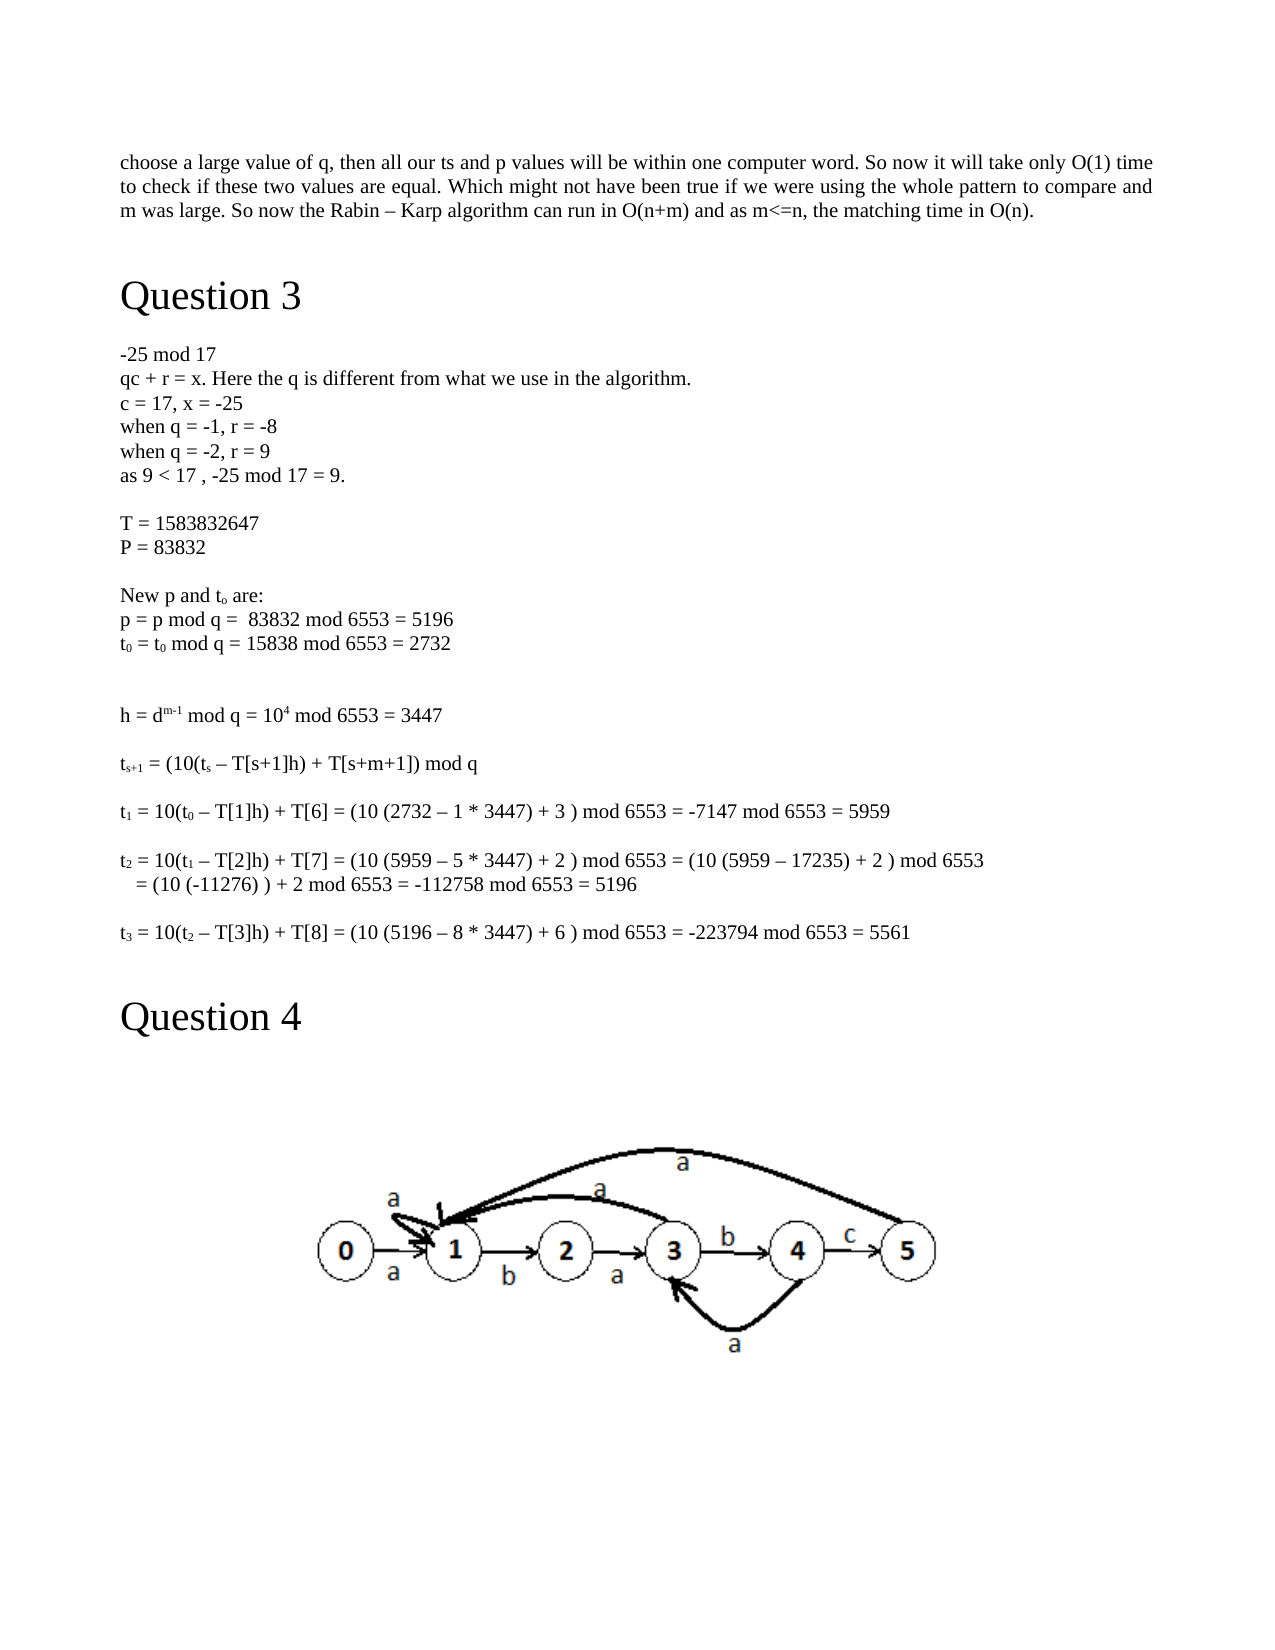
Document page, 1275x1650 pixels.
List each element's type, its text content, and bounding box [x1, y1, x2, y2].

text = (10 (-11276) ) + 2 mod 6553 = -112758 mod 6553 = 5196 [120, 872, 1155, 896]
text Question 4 [120, 992, 1155, 1040]
text h = dm-1 mod q = 104 mod 6553 = 3447 [120, 703, 1155, 727]
text t0 = t0 mod q = 15838 mod 6553 = 2732 [120, 631, 1155, 655]
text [120, 150, 1155, 222]
text t2 = 10(t1 – T[2]h) + T[7] = (10 (5959 – 5 * 3447) + 2 ) mod 6553 = (10 (5959 – 17235) + 2 ) mod 6553 [120, 848, 1155, 872]
text T = 1583832647 [120, 511, 1155, 535]
text when q = -1, r = -8 [120, 414, 1155, 438]
text ts+1 = (10(ts – T[s+1]h) + T[s+m+1]) mod q [120, 751, 1155, 775]
text as 9 < 17 , -25 mod 17 = 9. [120, 463, 1155, 487]
text qc + r = x. Here the q is different from what we use in the algorithm. [120, 366, 1155, 390]
text p = p mod q = 83832 mod 6553 = 5196 [120, 607, 1155, 631]
text when q = -2, r = 9 [120, 438, 1155, 463]
text t3 = 10(t2 – T[3]h) + T[8] = (10 (5196 – 8 * 3447) + 6 ) mod 6553 = -223794 mod 6553 = 5561 [120, 920, 1155, 944]
text t1 = 10(t0 – T[1]h) + T[6] = (10 (2732 – 1 * 3447) + 3 ) mod 6553 = -7147 mod 6553 = 5959 [120, 799, 1155, 823]
text P = 83832 [120, 535, 1155, 559]
text Question 3 [120, 270, 1155, 318]
text c = 17, x = -25 [120, 390, 1155, 414]
text New p and to are: [120, 583, 1155, 607]
text -25 mod 17 [120, 342, 1155, 366]
picture [257, 1135, 1018, 1412]
